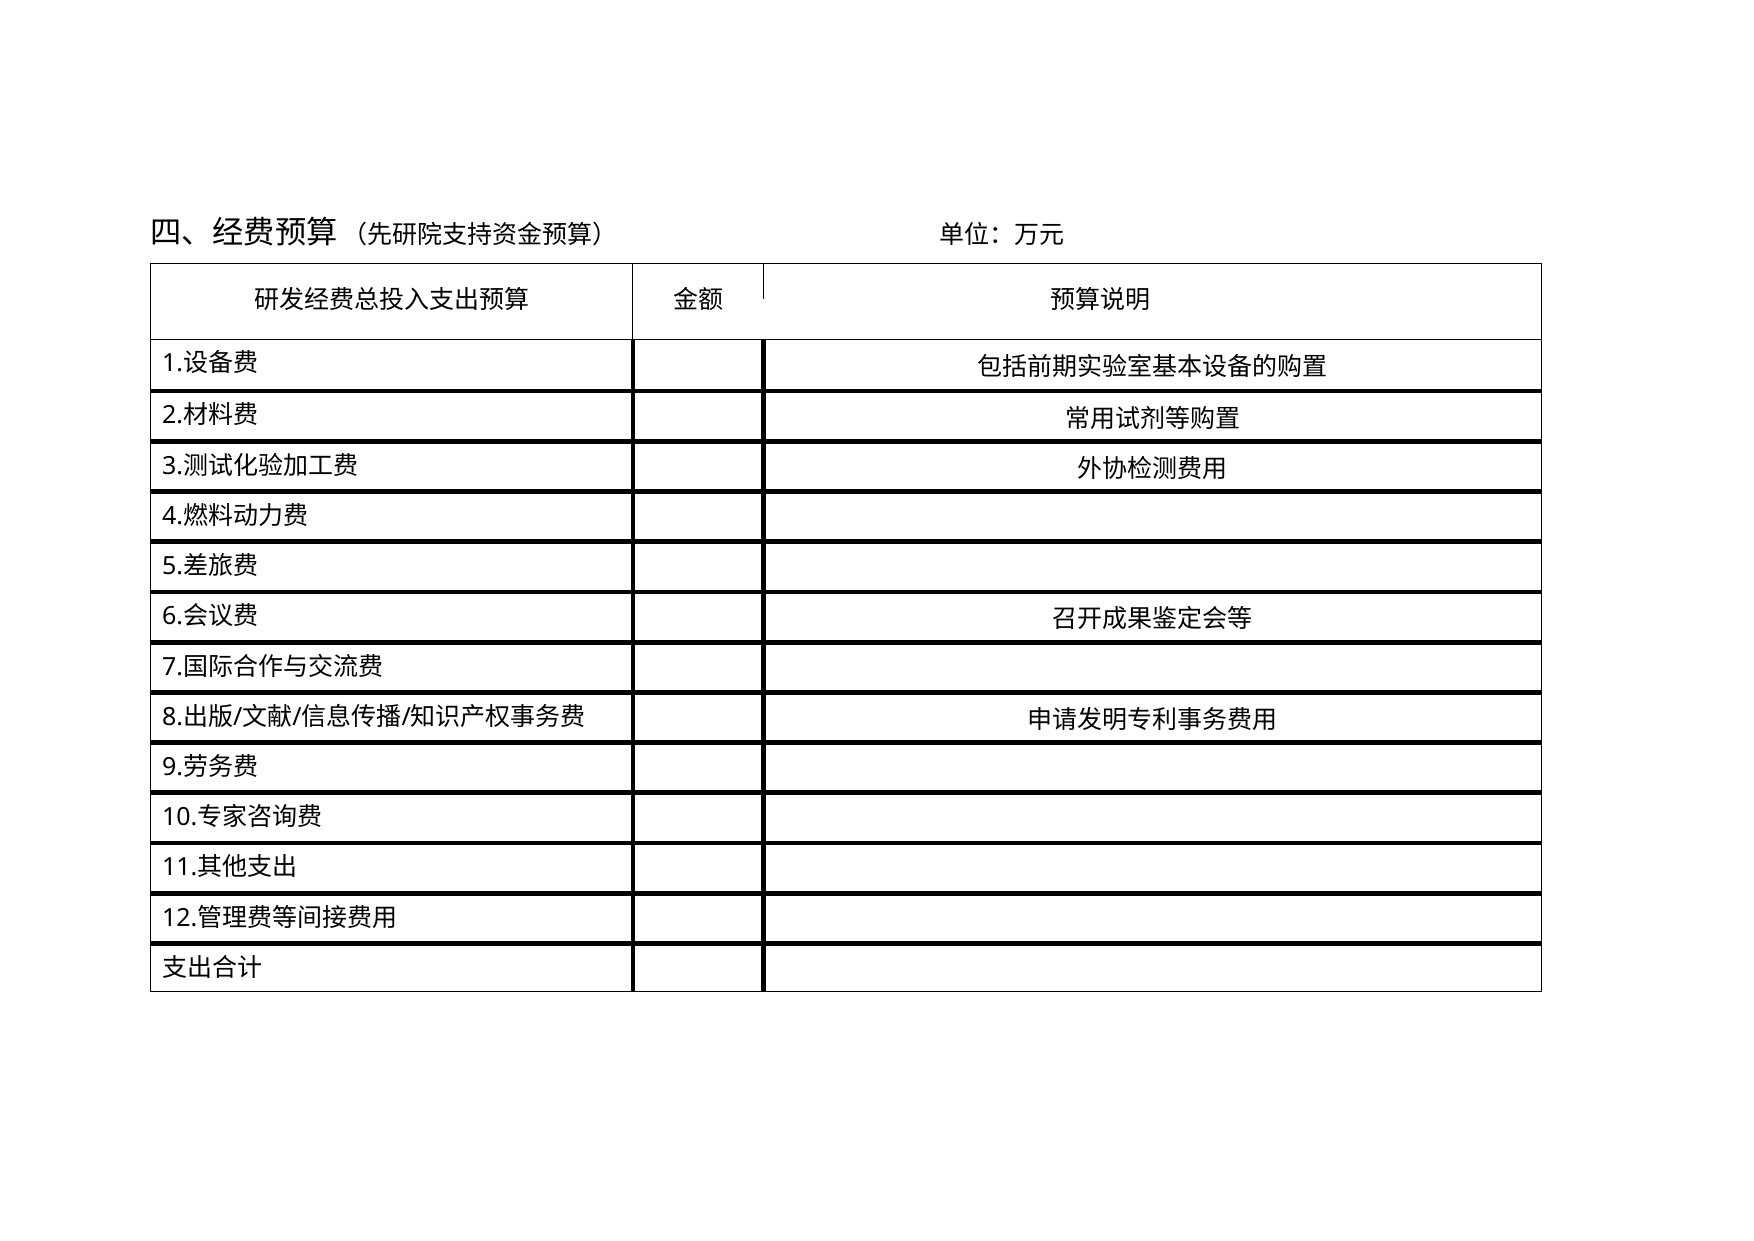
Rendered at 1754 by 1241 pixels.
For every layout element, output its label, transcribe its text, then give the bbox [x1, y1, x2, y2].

table_cell 2.材料费 [151, 393, 631, 439]
table_cell 常用试剂等购置 [766, 393, 1541, 439]
table_cell [635, 795, 761, 841]
table_cell 支出合计 [151, 946, 631, 991]
table_cell 11.其他支出 [151, 845, 631, 891]
table_cell [766, 745, 1541, 790]
table_cell 12.管理费等间接费用 [151, 896, 631, 941]
table_cell [766, 544, 1541, 589]
table_cell 4.燃料动力费 [151, 494, 631, 539]
table_cell 7.国际合作与交流费 [151, 645, 631, 690]
table_header 金额 [633, 264, 764, 338]
table_cell [635, 745, 761, 790]
table_cell [766, 795, 1541, 841]
table_header 研发经费总投入支出预算 [151, 264, 632, 338]
table_cell [635, 845, 761, 891]
table_cell 6.会议费 [151, 594, 631, 640]
table_cell [766, 896, 1541, 941]
table_cell [635, 444, 761, 489]
table_cell 10.专家咨询费 [151, 795, 631, 841]
table_cell 包括前期实验室基本设备的购置 [766, 340, 1541, 389]
table_cell 召开成果鉴定会等 [766, 594, 1541, 640]
table_cell [766, 845, 1541, 891]
table_cell [635, 544, 761, 589]
table_cell 8.出版/文献/信息传播/知识产权事务费 [151, 695, 631, 740]
table_cell 申请发明专利事务费用 [766, 695, 1541, 740]
table_header 预算说明 [764, 264, 1541, 338]
table_cell [635, 645, 761, 690]
table_cell [766, 645, 1541, 690]
table_cell 1.设备费 [151, 340, 631, 389]
table_cell 3.测试化验加工费 [151, 444, 631, 489]
table_cell [766, 494, 1541, 539]
table_cell [635, 393, 761, 439]
table_cell 外协检测费用 [766, 444, 1541, 489]
table_cell [635, 896, 761, 941]
table_cell [635, 594, 761, 640]
table_cell [766, 946, 1541, 991]
table_cell [635, 494, 761, 539]
table_cell [635, 946, 761, 991]
table_cell [635, 695, 761, 740]
text 四、经费预算 （先研院支持资金预算） 单位：万元 [150, 198, 1604, 263]
table_cell 5.差旅费 [151, 544, 631, 589]
table_cell [635, 340, 761, 389]
table_cell 9.劳务费 [151, 745, 631, 790]
